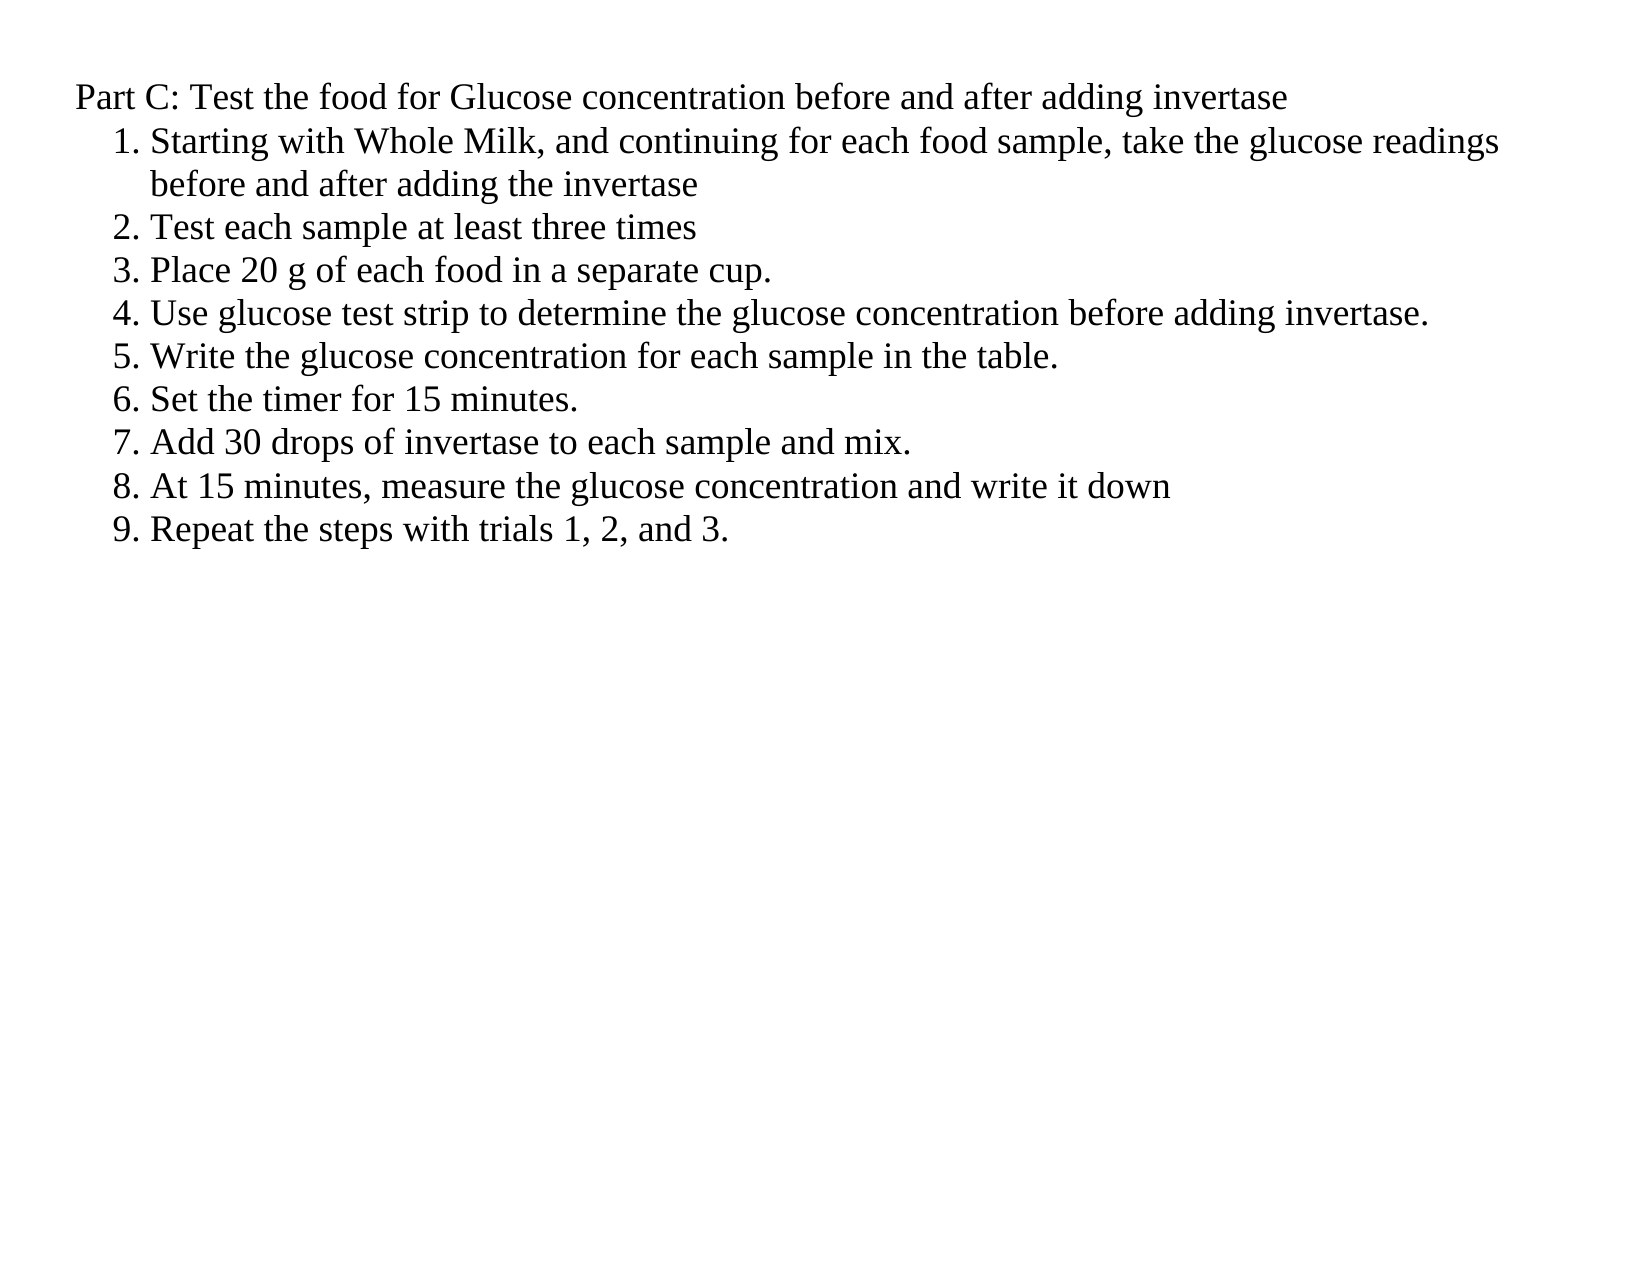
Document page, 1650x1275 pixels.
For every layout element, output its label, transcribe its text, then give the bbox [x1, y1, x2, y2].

text Part C: Test the food for Glucose concentration before and after adding invertase [75, 75, 1575, 118]
list Test each sample at least three times [112, 204, 1575, 247]
list Set the timer for 15 minutes. [112, 377, 1575, 420]
list Add 30 drops of invertase to each sample and mix. [112, 420, 1575, 463]
list Write the glucose concentration for each sample in the table. [112, 334, 1575, 377]
list Place 20 g of each food in a separate cup. [112, 247, 1575, 291]
list Repeat the steps with trials 1, 2, and 3. [112, 506, 1575, 549]
list Use glucose test strip to determine the glucose concentration before adding invertase. [112, 291, 1575, 334]
list Starting with Whole Milk, and continuing for each food sample, take the glucose readings before and after adding the invertase [112, 118, 1575, 204]
list At 15 minutes, measure the glucose concentration and write it down [112, 463, 1575, 506]
